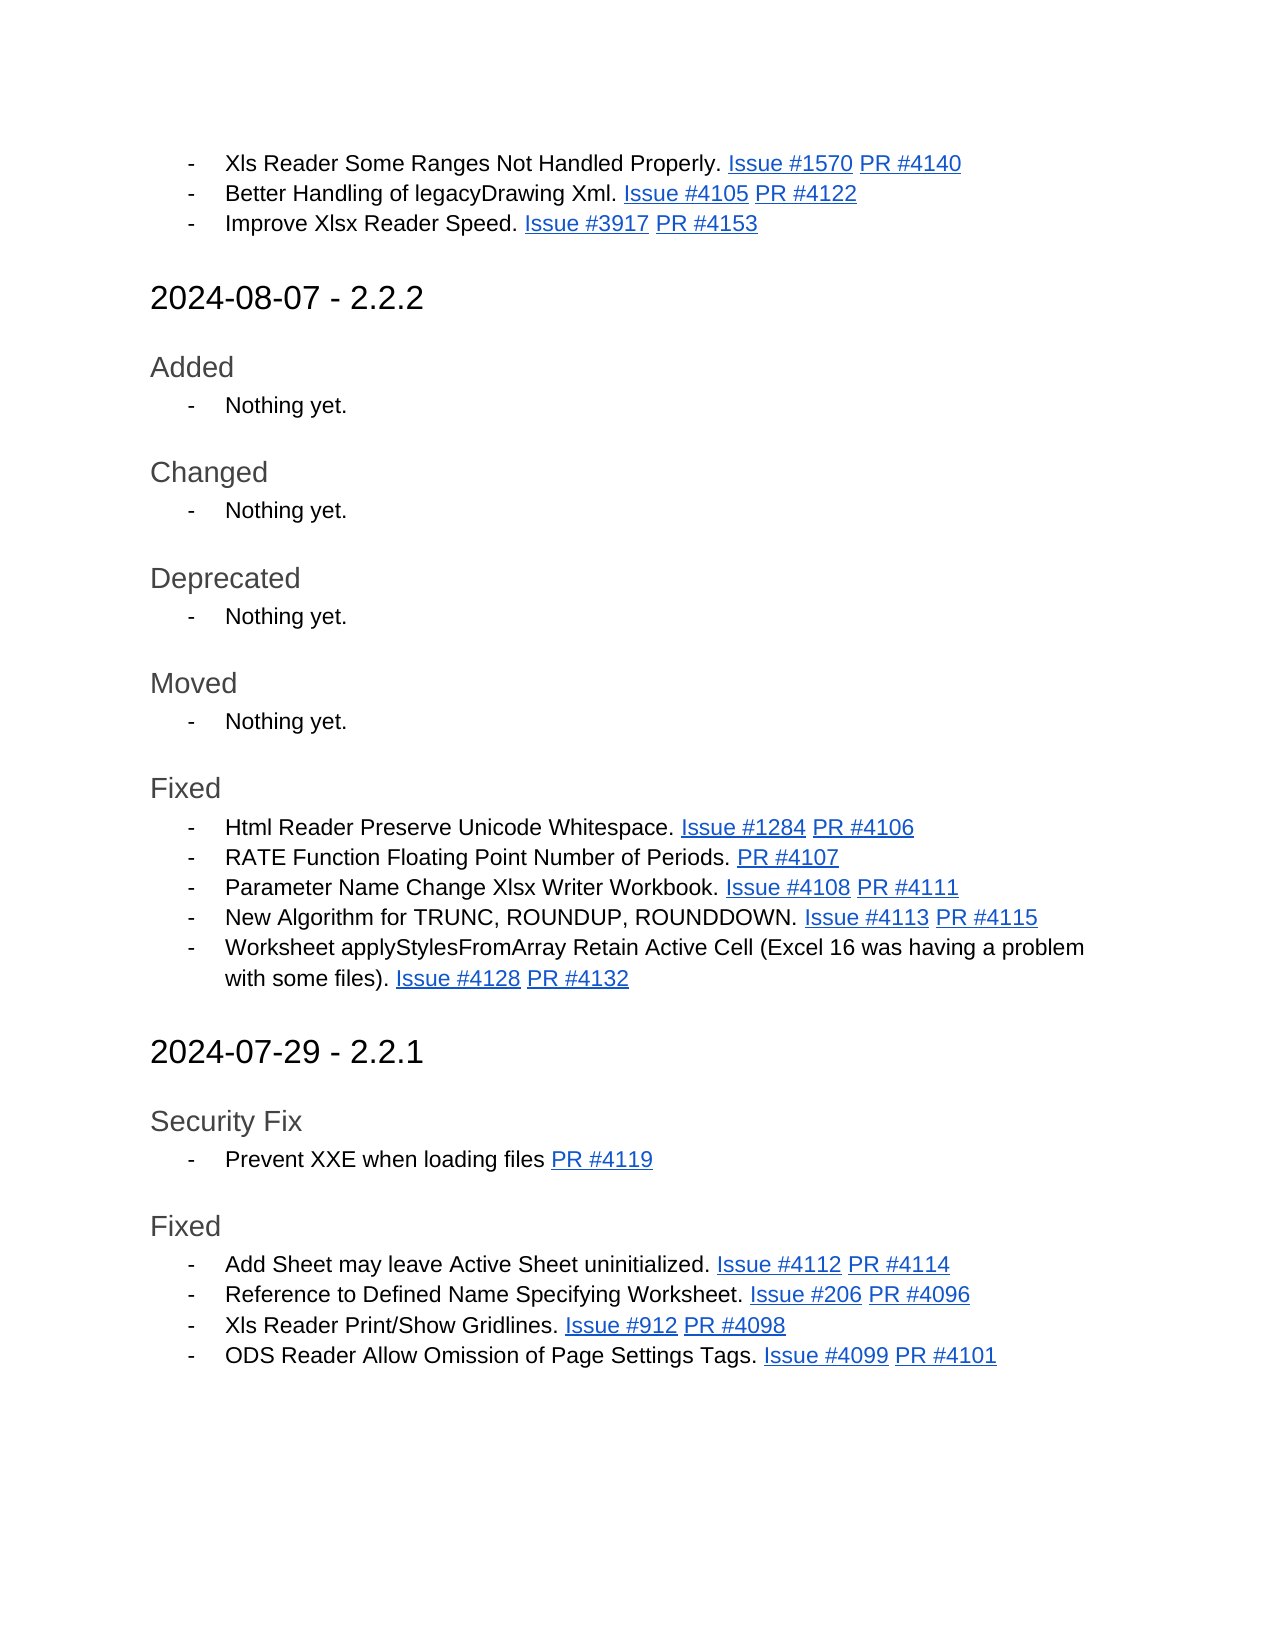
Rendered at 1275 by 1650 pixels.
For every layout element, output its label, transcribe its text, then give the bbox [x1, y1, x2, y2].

list Parameter Name Change Xlsx Writer Workbook. Issue #4108 PR #4111 [187, 874, 1125, 900]
list New Algorithm for TRUNC, ROUNDUP, ROUNDDOWN. Issue #4113 PR #4115 [187, 904, 1125, 930]
list Xls Reader Print/Show Gridlines. Issue #912 PR #4098 [187, 1312, 1125, 1338]
subtitle 2024-07-29 - 2.2.1 [150, 1032, 1125, 1071]
subtitle Added [150, 350, 1125, 383]
list RATE Function Floating Point Number of Periods. PR #4107 [187, 844, 1125, 870]
list Nothing yet. [187, 392, 1125, 418]
subtitle 2024-08-07 - 2.2.2 [150, 278, 1125, 317]
list Add Sheet may leave Active Sheet uninitialized. Issue #4112 PR #4114 [187, 1251, 1125, 1278]
subtitle Moved [150, 666, 1125, 700]
list Reference to Defined Name Specifying Worksheet. Issue #206 PR #4096 [187, 1281, 1125, 1308]
list Html Reader Preserve Unicode Whitespace. Issue #1284 PR #4106 [187, 813, 1125, 840]
list Better Handling of legacyDrawing Xml. Issue #4105 PR #4122 [187, 180, 1125, 207]
list Nothing yet. [187, 603, 1125, 629]
subtitle Security Fix [150, 1104, 1125, 1137]
list Improve Xlsx Reader Speed. Issue #3917 PR #4153 [187, 210, 1125, 237]
list Worksheet applyStylesFromArray Retain Active Cell (Excel 16 was having a problem with some files). Issue #4128 PR #4132 [187, 934, 1125, 991]
subtitle Fixed [150, 1209, 1125, 1243]
list Nothing yet. [187, 708, 1125, 734]
list ODS Reader Allow Omission of Page Settings Tags. Issue #4099 PR #4101 [187, 1342, 1125, 1368]
subtitle Deprecated [150, 561, 1125, 594]
subtitle Changed [150, 455, 1125, 489]
subtitle Fixed [150, 772, 1125, 805]
list Xls Reader Some Ranges Not Handled Properly. Issue #1570 PR #4140 [187, 150, 1125, 176]
list Nothing yet. [187, 497, 1125, 523]
list Prevent XXE when loading files PR #4119 [187, 1146, 1125, 1172]
